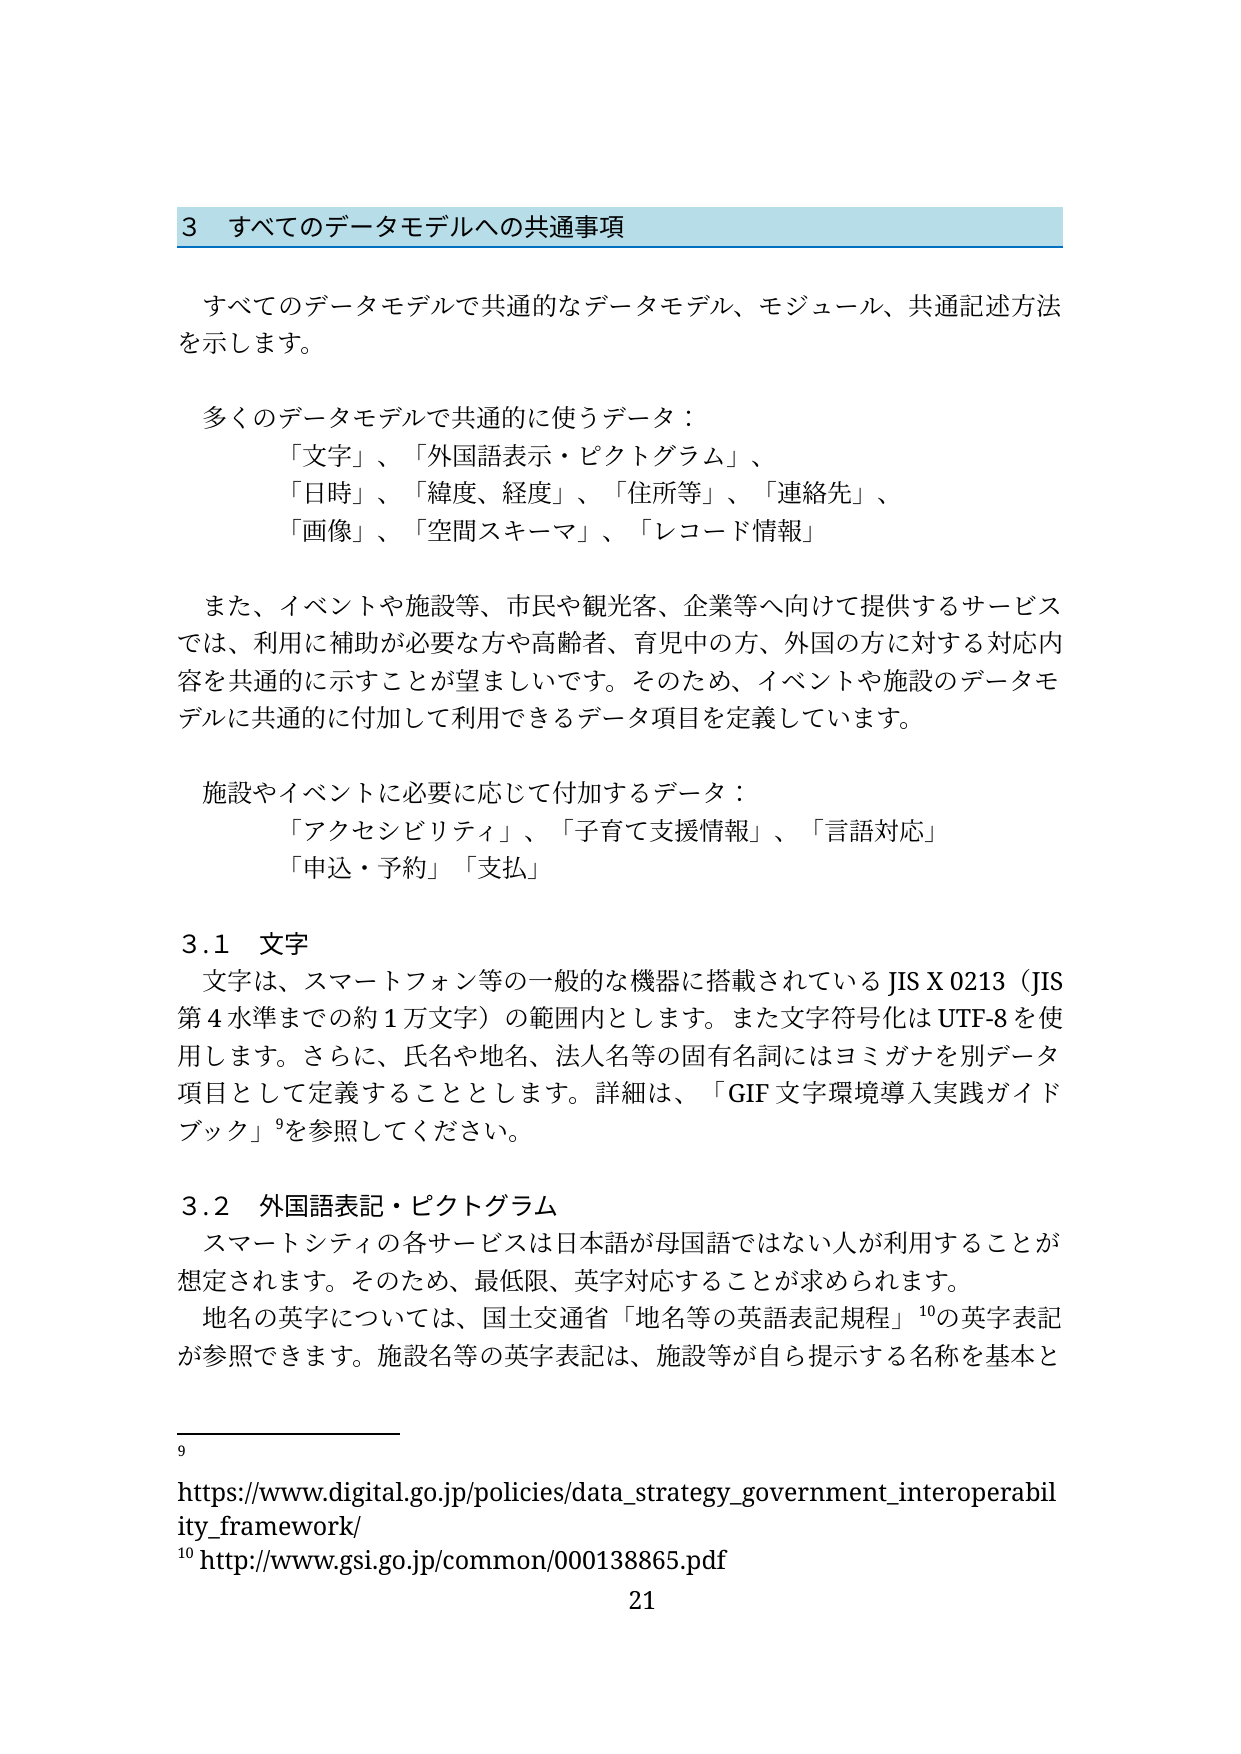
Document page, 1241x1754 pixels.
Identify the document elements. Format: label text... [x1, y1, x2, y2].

text 「申込・予約」「支払」 [177, 848, 1063, 886]
text 多くのデータモデルで共通的に使うデータ： [177, 398, 1063, 436]
text すべてのデータモデルで共通的なデータモデル、モジュール、共通記述方法を示します。 [177, 286, 1063, 361]
text また、イベントや施設等、市民や観光客、企業等へ向けて提供するサービスでは、利用に補助が必要な方や高齢者、育児中の方、外国の方に対する対応内容を共通的に示すことが望ましいです。そのため、イベントや施設のデータモデルに共通的に付加して利用できるデータ項目を定義しています。 [177, 586, 1063, 736]
text 「日時」、「緯度、経度」、「住所等」、「連絡先」、 [202, 473, 1063, 511]
subtitle 文字 [177, 923, 1063, 961]
subtitle すべてのデータモデルへの共通事項 [177, 207, 1063, 246]
subtitle 外国語表記・ピクトグラム [177, 1186, 1063, 1223]
text 「画像」、「空間スキーマ」、「レコード情報」 [202, 511, 1063, 548]
text 施設やイベントに必要に応じて付加するデータ： [177, 773, 1063, 811]
text 「文字」、「外国語表示・ピクトグラム」、 [202, 436, 1063, 473]
text スマートシティの各サービスは日本語が母国語ではない人が利用することが想定されます。そのため、最低限、英字対応することが求められます。 [177, 1223, 1063, 1298]
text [177, 1298, 1063, 1373]
text 「アクセシビリティ」、「子育て支援情報」、「言語対応」 [177, 811, 1063, 848]
text 文字は、スマートフォン等の一般的な機器に搭載されているJIS X 0213（JIS第4水準までの約1万文字）の範囲内とします。また文字符号化はUTF-8を使用します。さらに、氏名や地名、法人名等の固有名詞にはヨミガナを別データ項目として定義することとします。詳細は、「GIF文字環境導入実践ガイドブック」を参照してください。 [177, 961, 1063, 1148]
